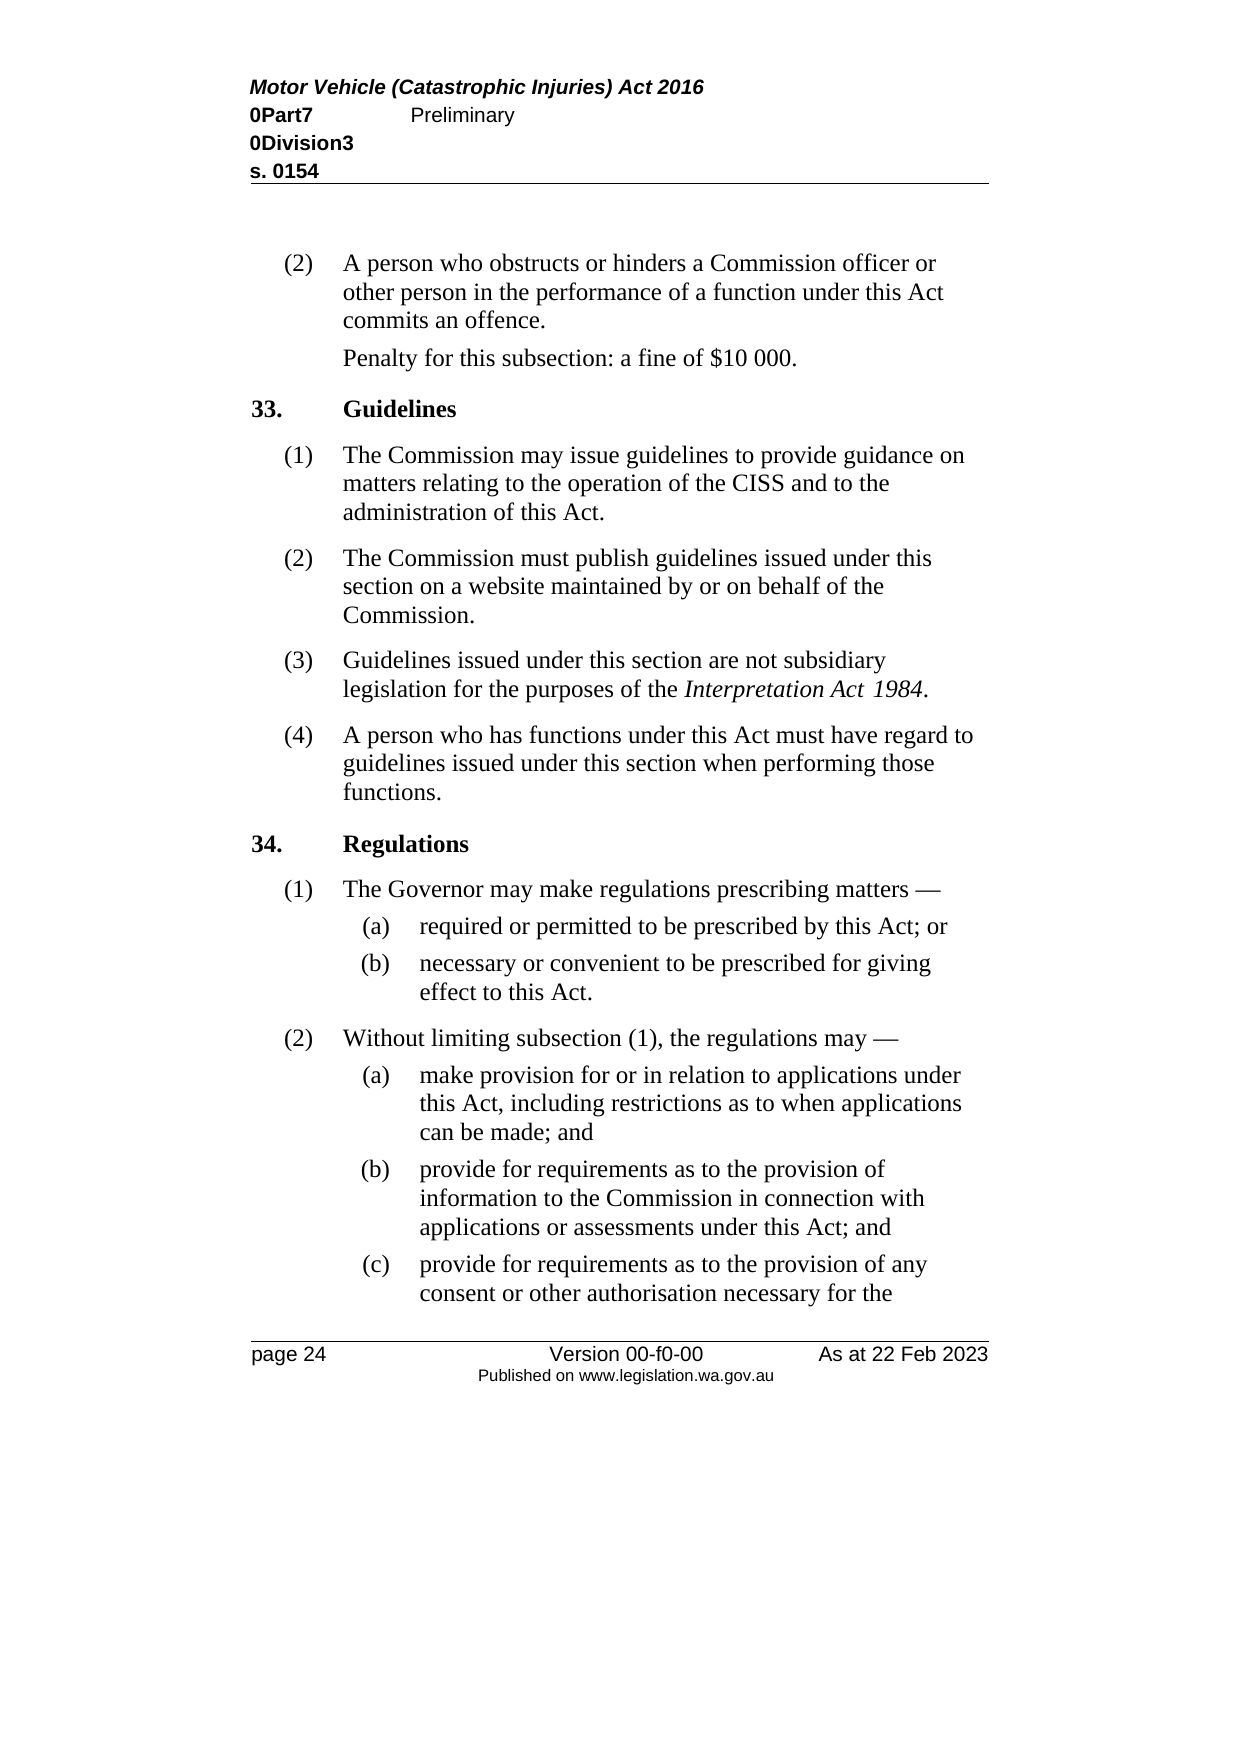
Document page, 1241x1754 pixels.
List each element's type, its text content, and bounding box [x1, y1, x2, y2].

text (b) necessary or convenient to be prescribed for giving effect to this Act. [251, 948, 989, 1006]
text (a) required or permitted to be prescribed by this Act; or [251, 911, 989, 940]
text Penalty for this subsection: a fine of $10 000. [251, 343, 989, 371]
text (a) make provision for or in relation to applications under this Act, including restrictions as to when applications can be made; and [251, 1060, 989, 1146]
text (4) A person who has functions under this Act must have regard to guidelines issued under this section when performing those functions. [251, 720, 989, 806]
text (3) Guidelines issued under this section are not subsidiary legislation for the purposes of the Interpretation Act 1984. [251, 646, 989, 703]
subtitle 34. Regulations [251, 829, 989, 858]
text (1) The Governor may make regulations prescribing matters — [251, 874, 989, 903]
text (2) A person who obstructs or hinders a Commission officer or other person in the performance of a function under this Act commits an offence. [251, 248, 989, 334]
text (2) Without limiting subsection (1), the regulations may — [251, 1023, 989, 1051]
text (1) The Commission may issue guidelines to provide guidance on matters relating to the operation of the CISS and to the administration of this Act. [251, 440, 989, 526]
text (b) provide for requirements as to the provision of information to the Commission in connection with applications or assessments under this Act; and [251, 1154, 989, 1241]
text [251, 1249, 989, 1306]
subtitle 33. Guidelines [251, 394, 989, 423]
text (2) The Commission must publish guidelines issued under this section on a website maintained by or on behalf of the Commission. [251, 543, 989, 629]
